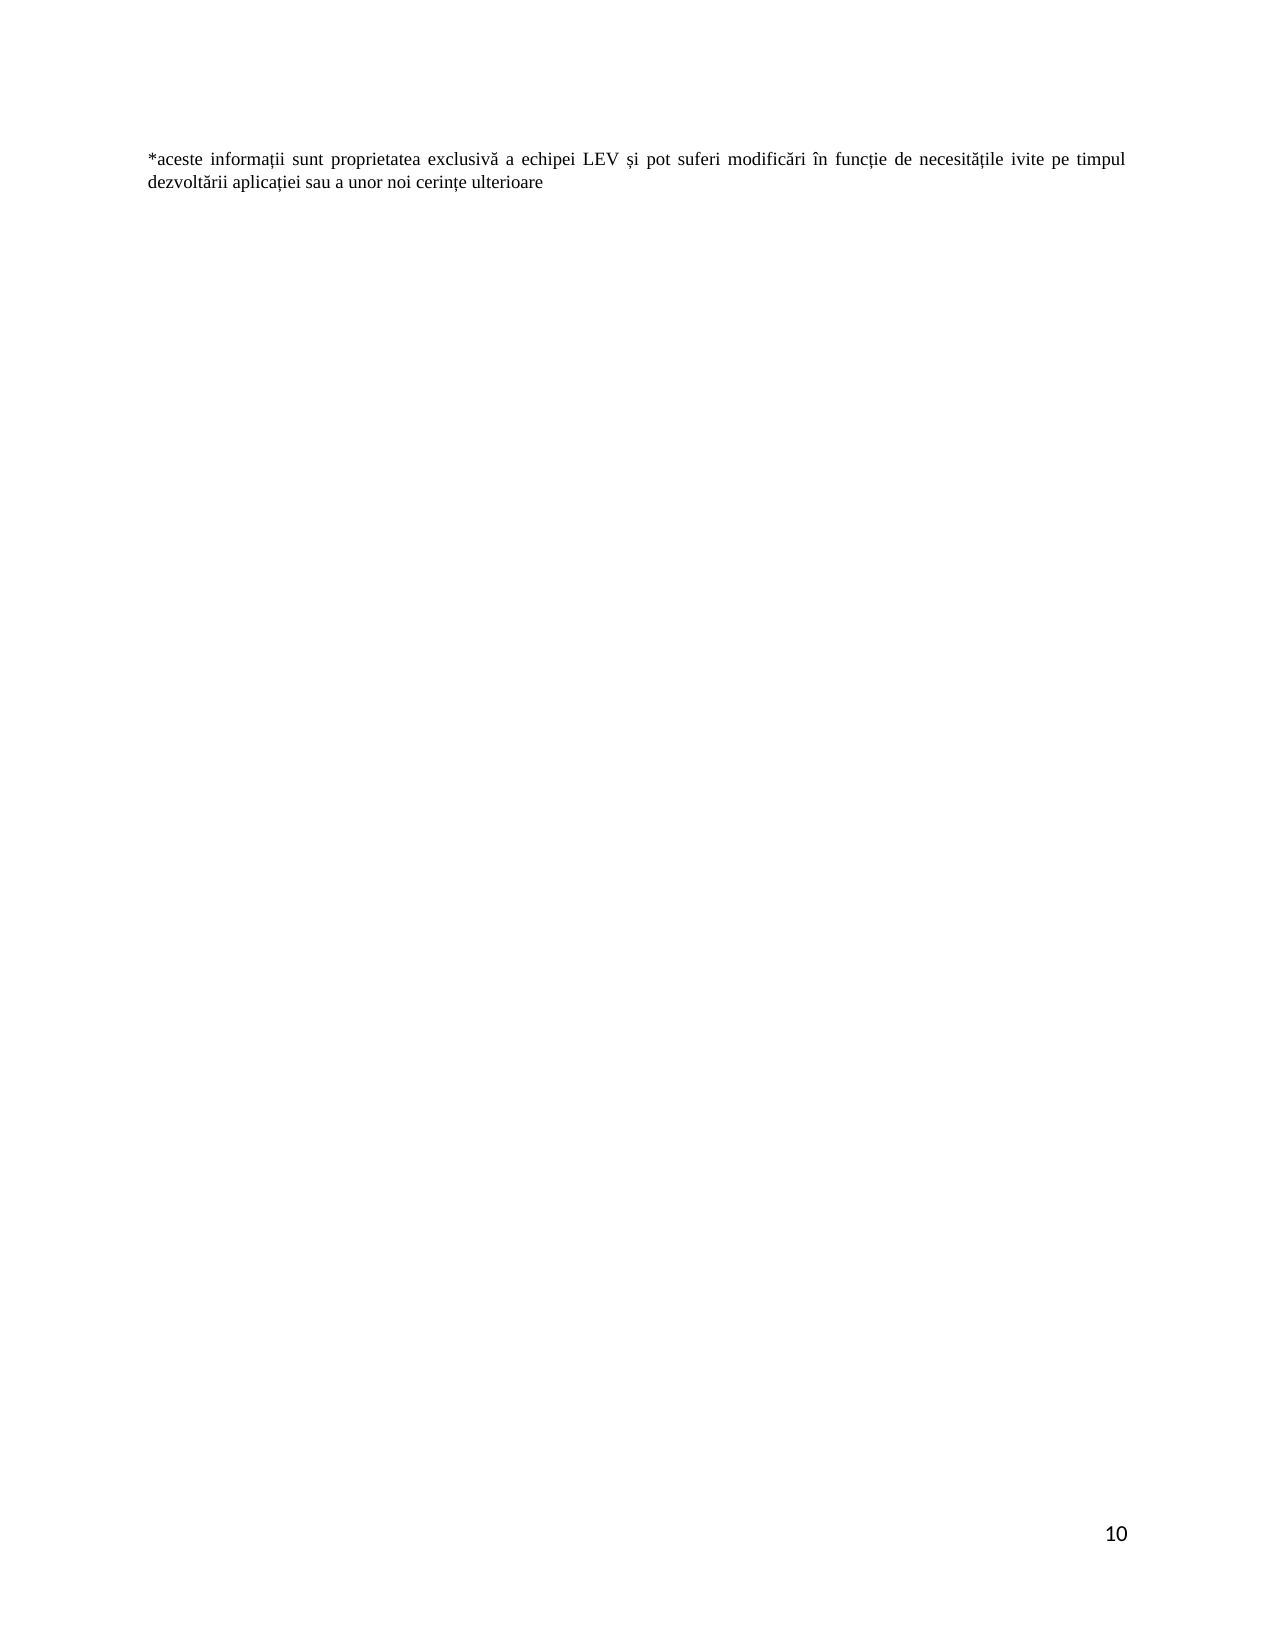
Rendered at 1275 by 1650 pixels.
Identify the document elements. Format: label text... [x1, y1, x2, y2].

text *aceste informații sunt proprietatea exclusivă a echipei LEV și pot suferi modificări în funcție de necesitățile ivite pe timpul dezvoltării aplicației sau a unor noi cerințe ulterioare [148, 148, 1127, 192]
